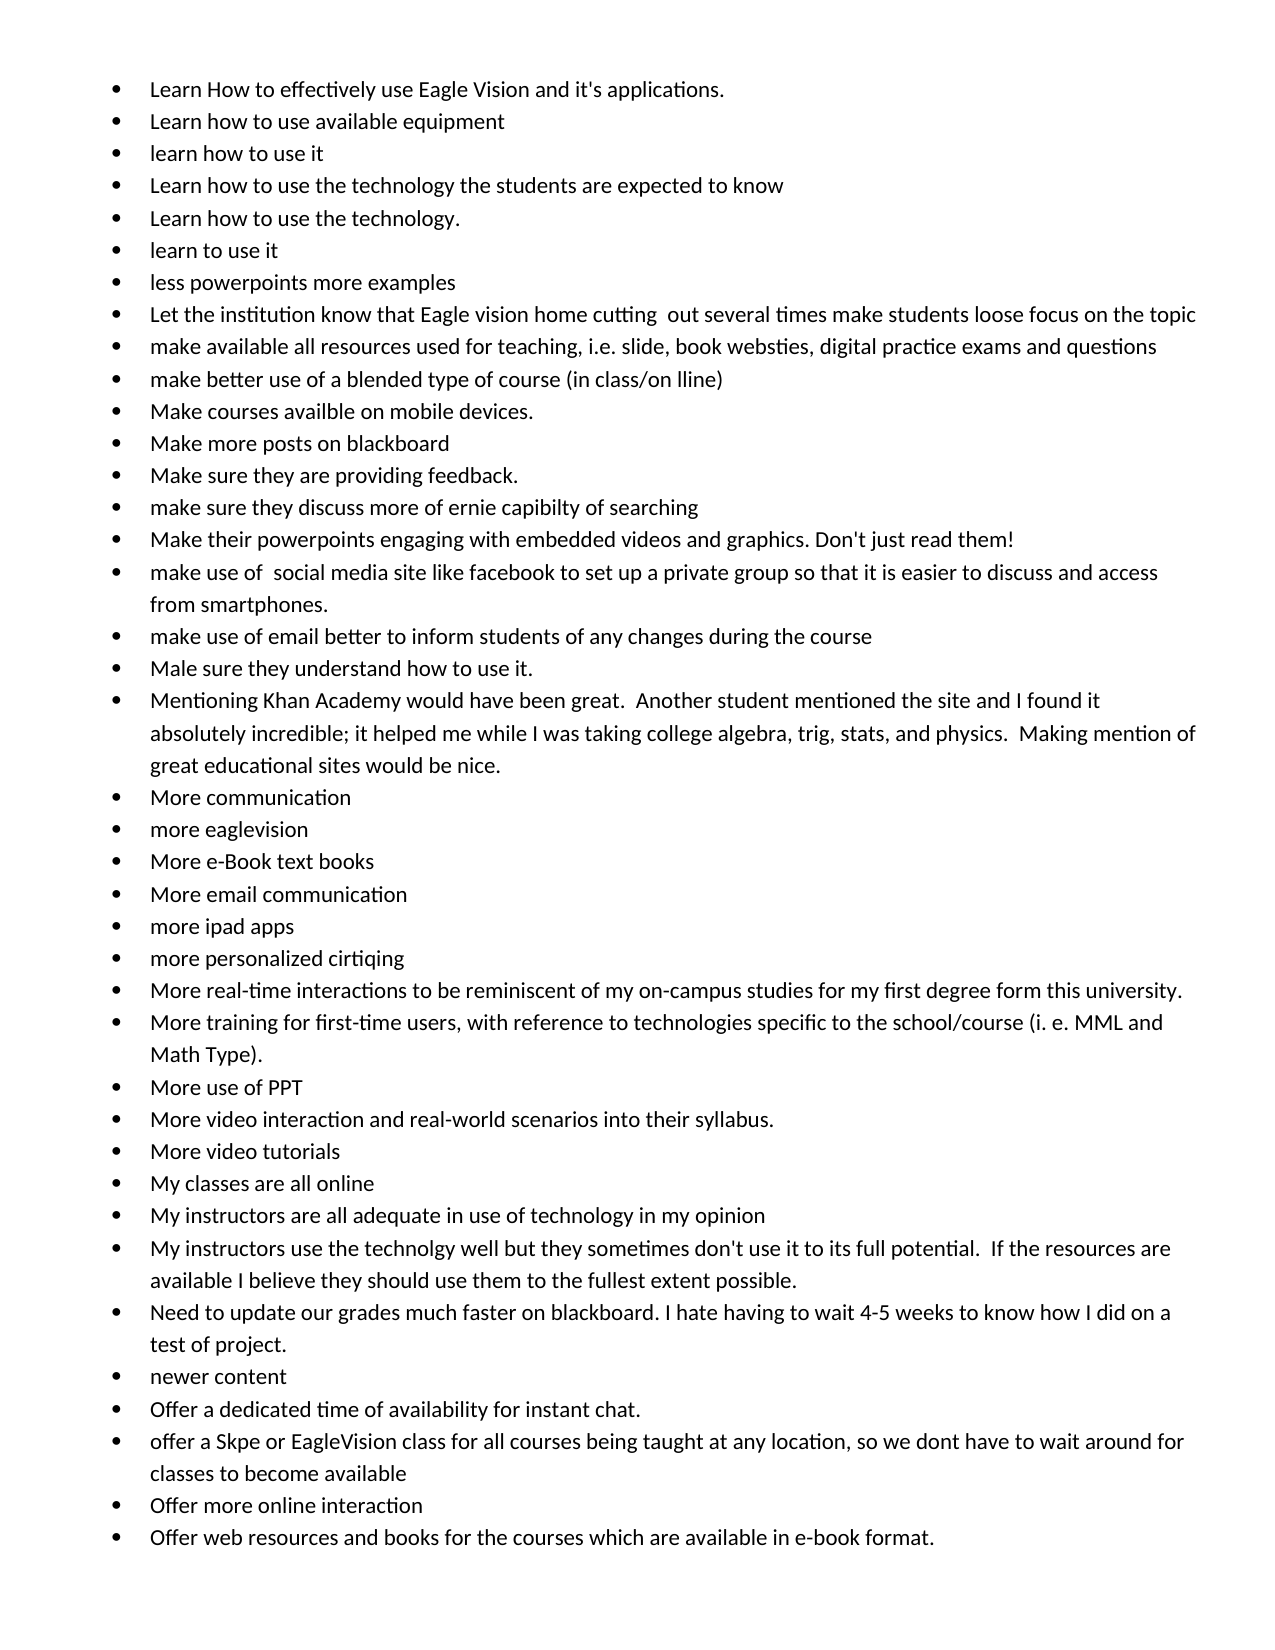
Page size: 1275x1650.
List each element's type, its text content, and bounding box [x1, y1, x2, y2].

list More communication [112, 783, 1200, 811]
list Male sure they understand how to use it. [112, 654, 1200, 682]
list learn how to use it [112, 139, 1200, 167]
list Mentioning Khan Academy would have been great. Another student mentioned the site and I found it absolutely incredible; it helped me while I was taking college algebra, trig, stats, and physics. Making mention of great educational sites would be nice. [112, 687, 1200, 779]
list More real-time interactions to be reminiscent of my on-campus studies for my first degree form this university. [112, 976, 1200, 1004]
list make available all resources used for teaching, i.e. slide, book websties, digital practice exams and questions [112, 332, 1200, 361]
list make sure they discuss more of ernie capibilty of searching [112, 493, 1200, 521]
list More training for first-time users, with reference to technologies specific to the school/course (i. e. MML and Math Type). [112, 1008, 1200, 1069]
list learn to use it [112, 236, 1200, 264]
list Learn how to use available equipment [112, 107, 1200, 135]
list more personalized cirtiqing [112, 944, 1200, 972]
list Let the institution know that Eagle vision home cutting out several times make students loose focus on the topic [112, 300, 1200, 328]
list My instructors are all adequate in use of technology in my opinion [112, 1202, 1200, 1229]
list make use of social media site like facebook to set up a private group so that it is easier to discuss and access from smartphones. [112, 558, 1200, 618]
list newer content [112, 1362, 1200, 1391]
list Learn how to use the technology. [112, 204, 1200, 232]
list make use of email better to inform students of any changes during the course [112, 622, 1200, 650]
list Learn How to effectively use Eagle Vision and it's applications. [112, 75, 1200, 103]
list less powerpoints more examples [112, 268, 1200, 296]
list More e-Book text books [112, 847, 1200, 876]
list more eaglevision [112, 815, 1200, 843]
list Offer more online interaction [112, 1491, 1200, 1519]
list My instructors use the technolgy well but they sometimes don't use it to its full potential. If the resources are available I believe they should use them to the fullest extent possible. [112, 1234, 1200, 1294]
list Make their powerpoints engaging with embedded videos and graphics. Don't just read them! [112, 526, 1200, 554]
list Need to update our grades much faster on blackboard. I hate having to wait 4-5 weeks to know how I did on a test of project. [112, 1298, 1200, 1358]
list More video interaction and real-world scenarios into their syllabus. [112, 1105, 1200, 1133]
list My classes are all online [112, 1169, 1200, 1197]
list Offer a dedicated time of availability for instant chat. [112, 1395, 1200, 1423]
list Learn how to use the technology the students are expected to know [112, 172, 1200, 199]
list Make more posts on blackboard [112, 429, 1200, 457]
list More use of PPT [112, 1073, 1200, 1101]
list Offer web resources and books for the courses which are available in e-book format. [112, 1523, 1200, 1551]
list More email communication [112, 880, 1200, 908]
list Make sure they are providing feedback. [112, 461, 1200, 489]
list offer a Skpe or EagleVision class for all courses being taught at any location, so we dont have to wait around for classes to become available [112, 1427, 1200, 1487]
list Make courses availble on mobile devices. [112, 397, 1200, 425]
list More video tutorials [112, 1137, 1200, 1165]
list make better use of a blended type of course (in class/on lline) [112, 365, 1200, 393]
list more ipad apps [112, 912, 1200, 940]
